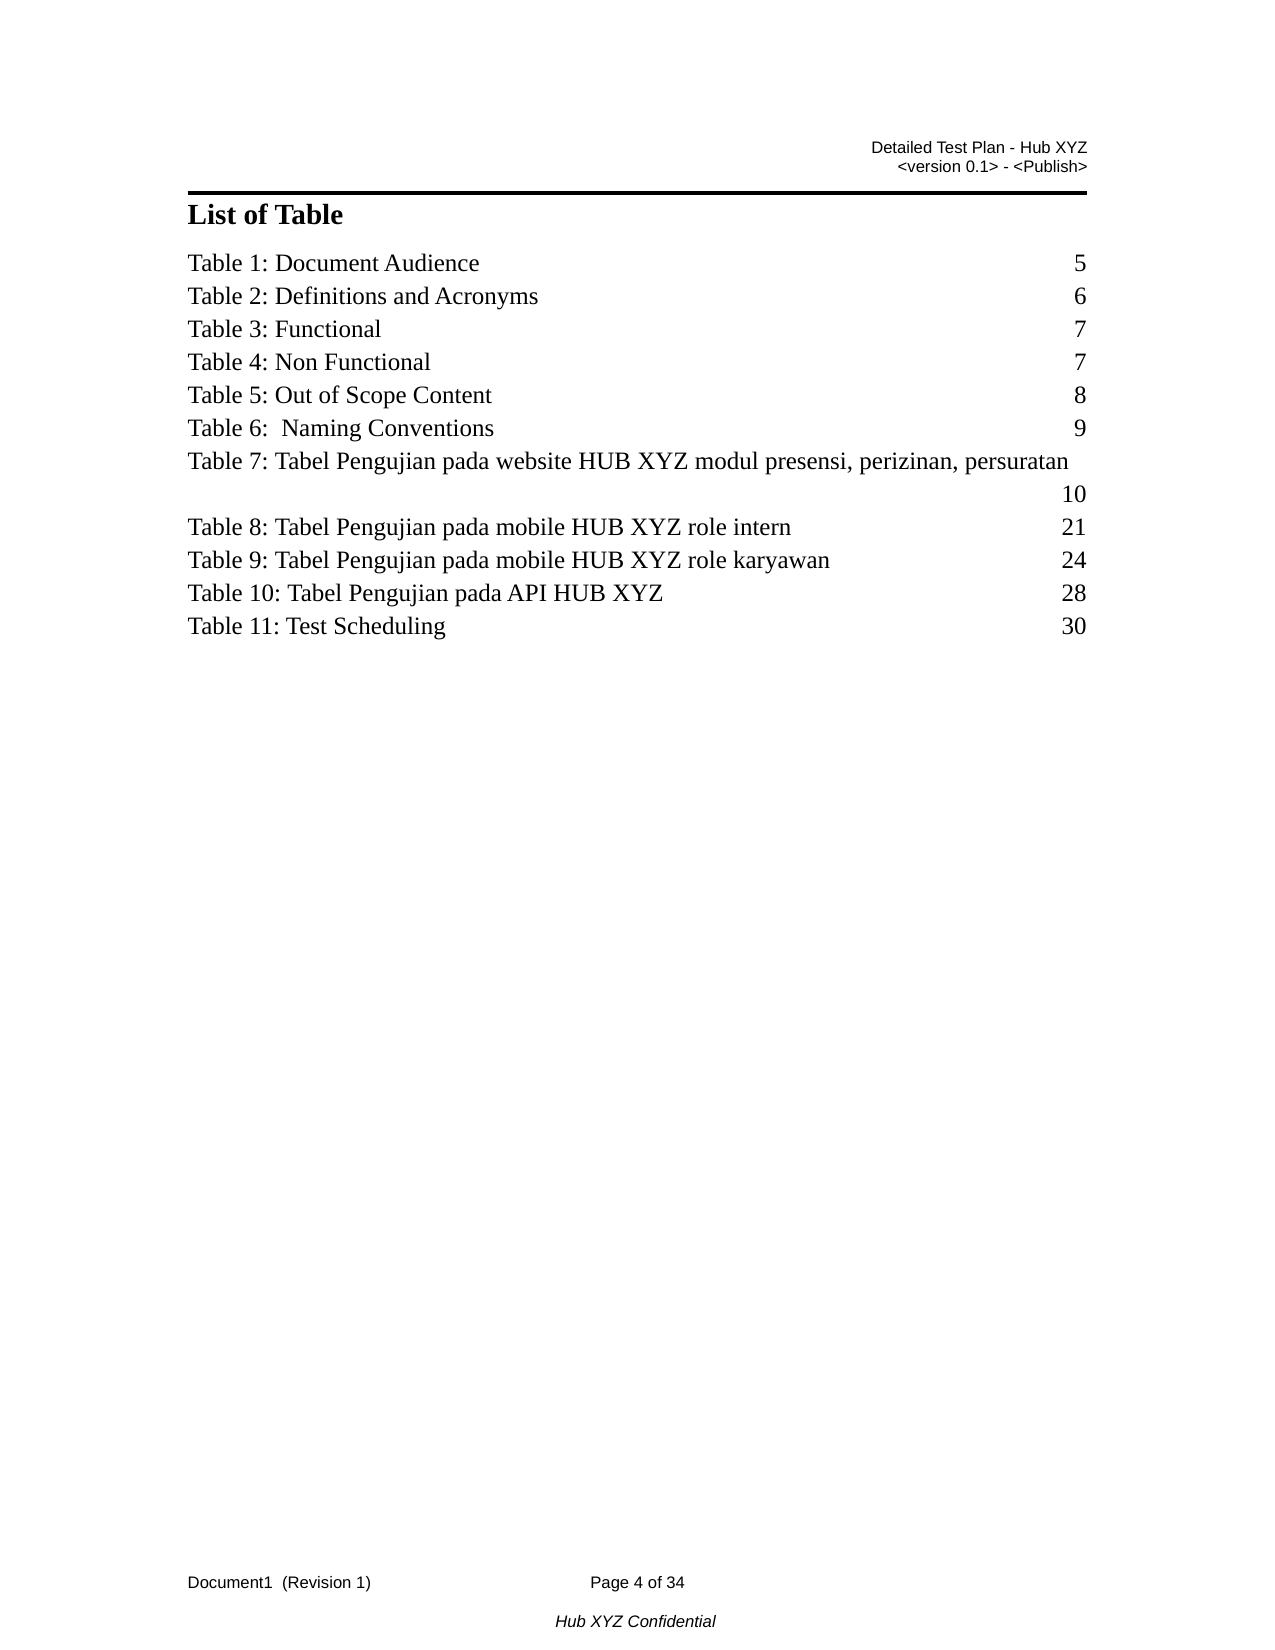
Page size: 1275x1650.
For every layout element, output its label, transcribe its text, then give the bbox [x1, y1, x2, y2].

text List of Table [187, 192, 1087, 231]
